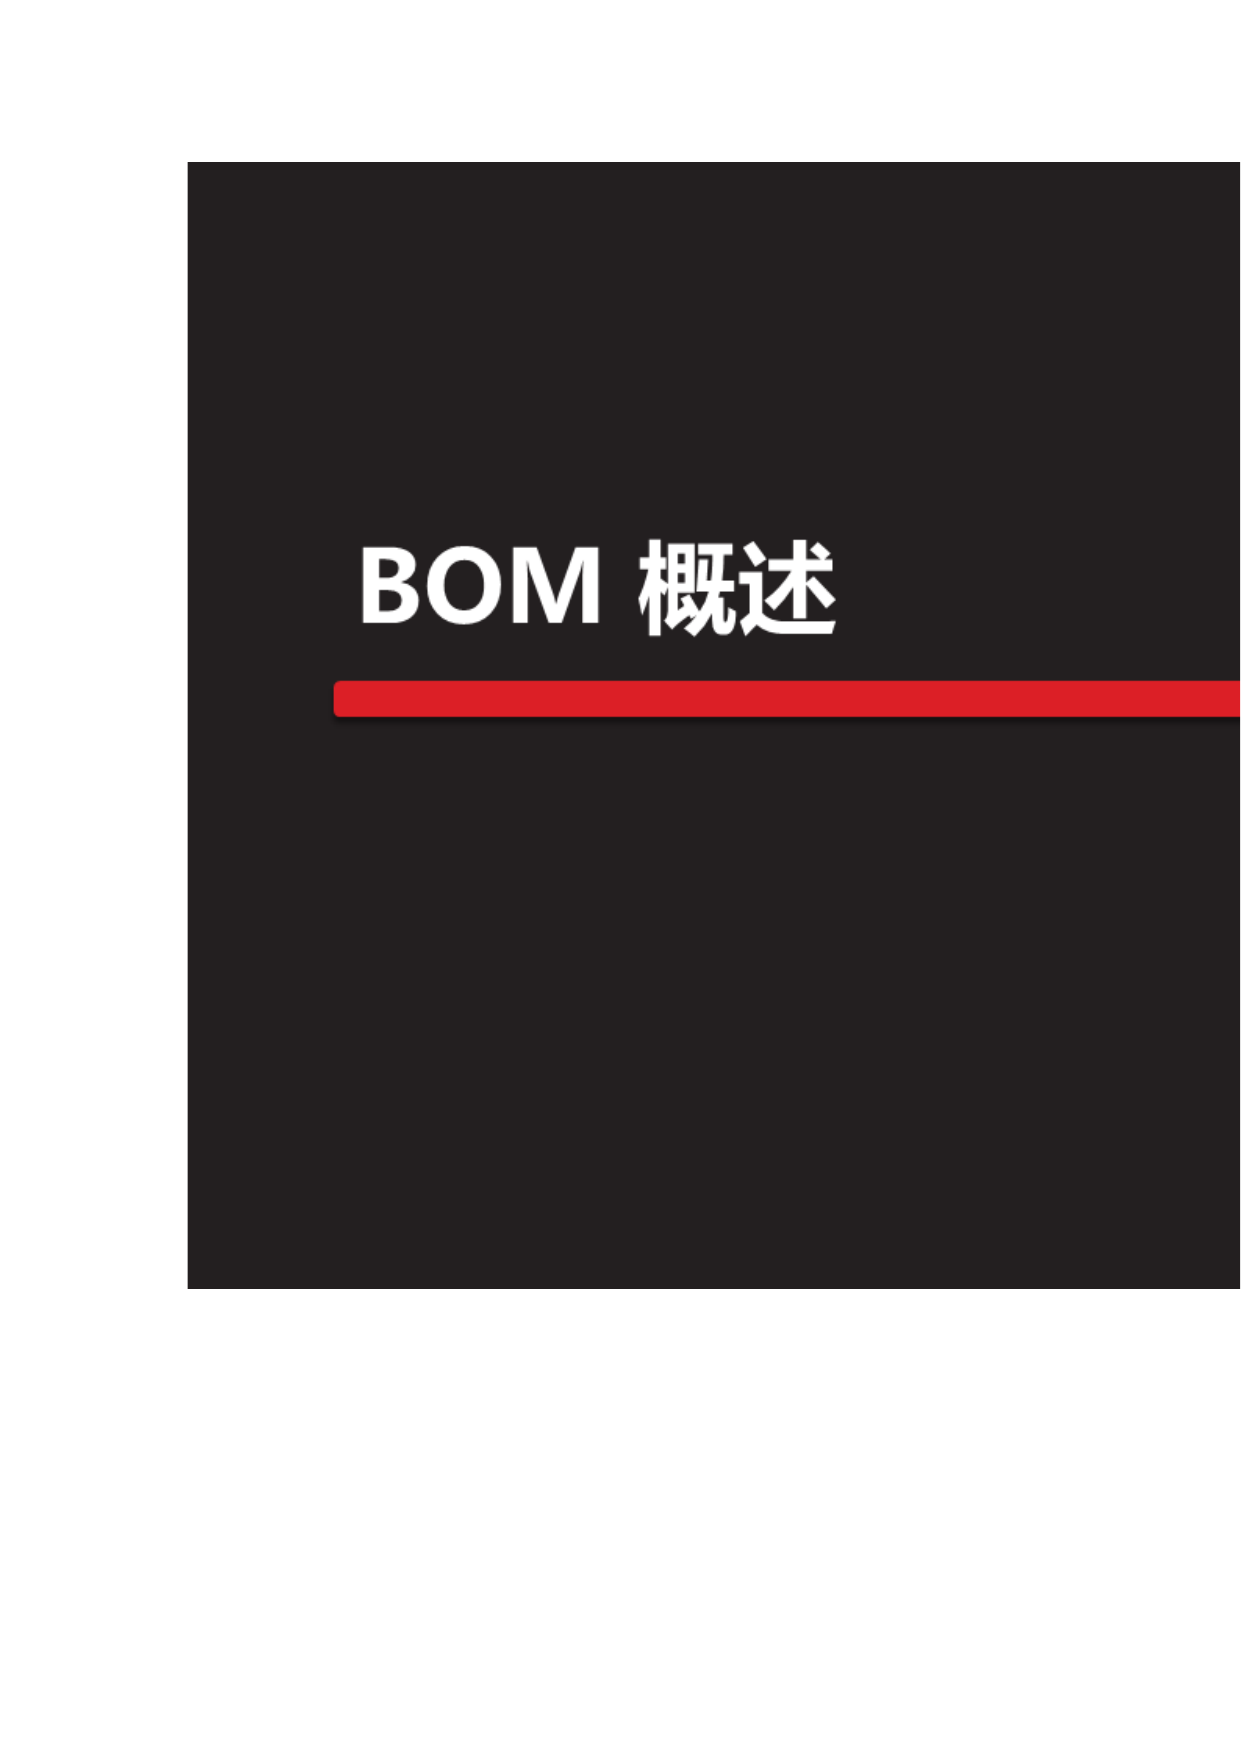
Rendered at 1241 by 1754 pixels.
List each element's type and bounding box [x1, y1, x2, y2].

picture [187, 162, 1241, 1289]
